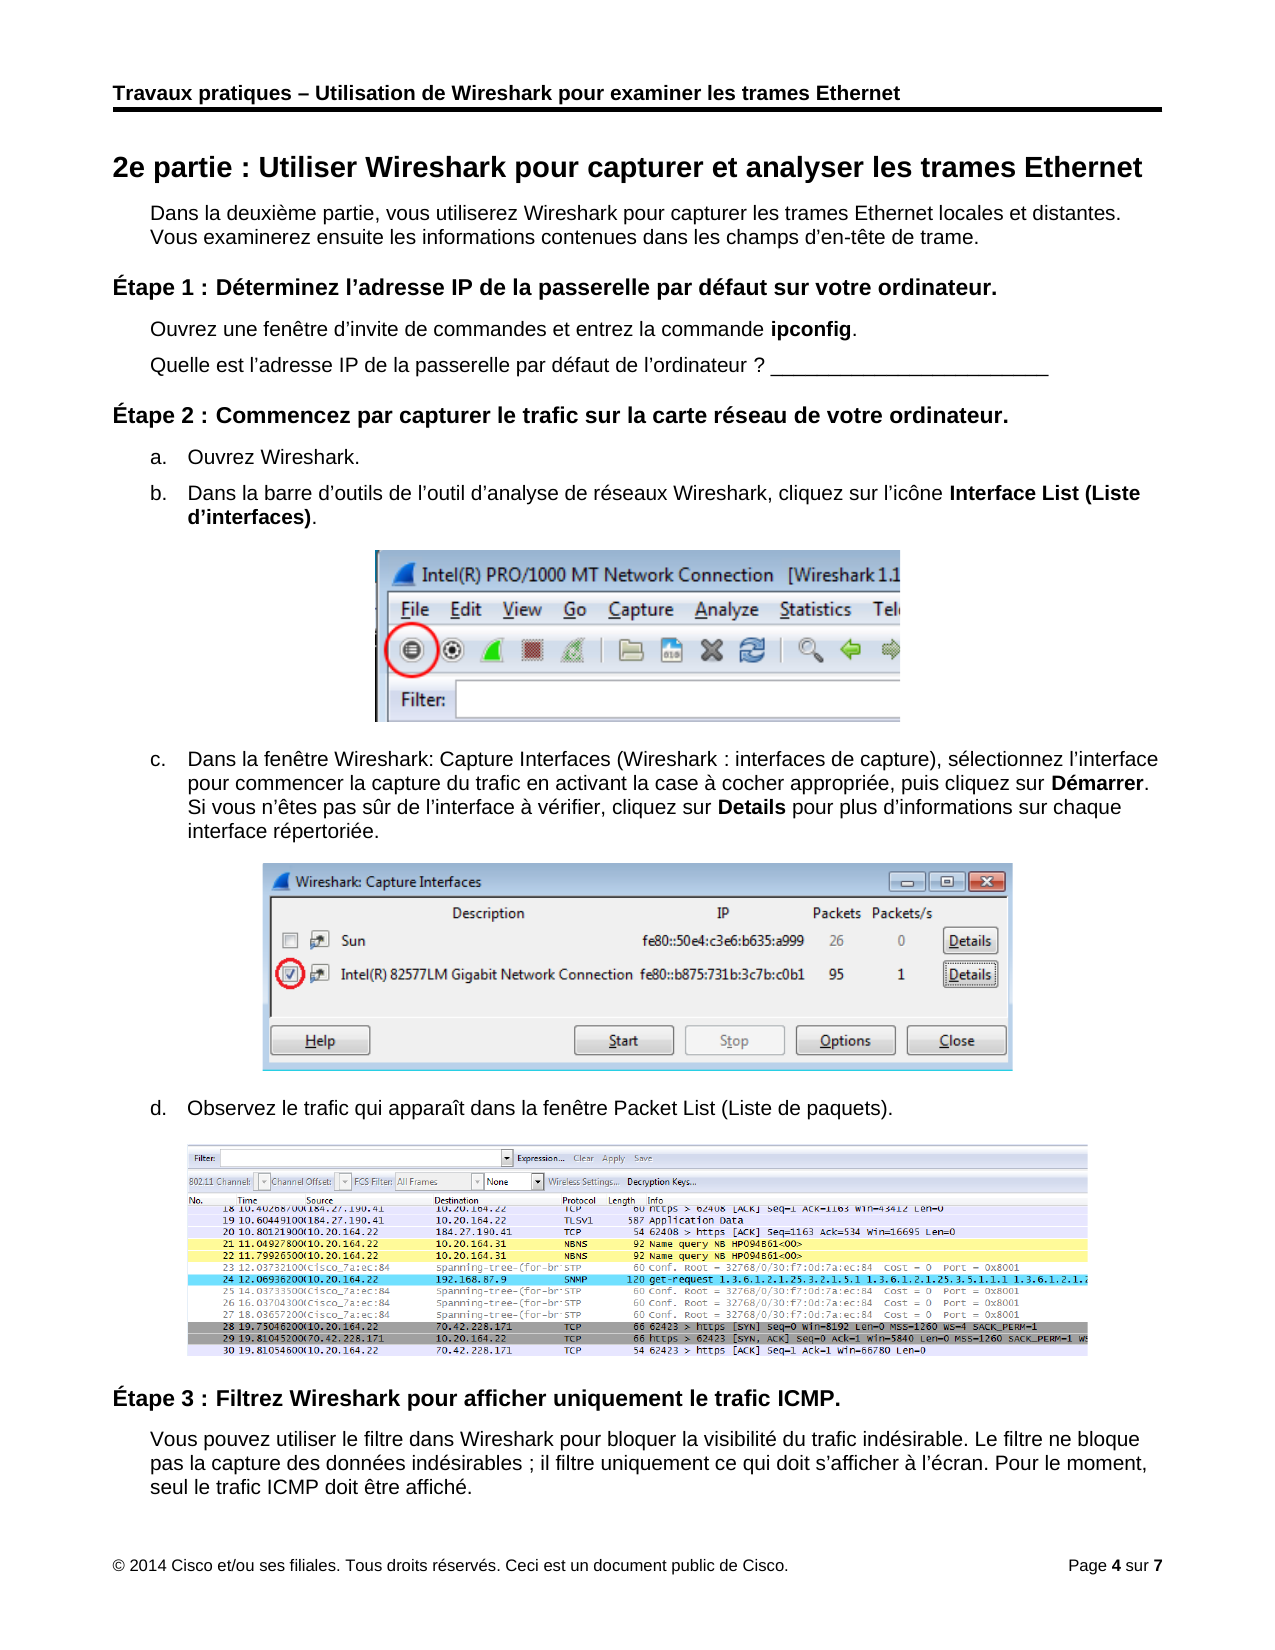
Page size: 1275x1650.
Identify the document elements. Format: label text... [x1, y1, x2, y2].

picture [375, 550, 901, 722]
text Commencez par capturer le trafic sur la carte réseau de votre ordinateur. [112, 402, 1162, 428]
text Vous pouvez utiliser le filtre dans Wireshark pour bloquer la visibilité du trafic indésirable. Le filtre ne bloque pas la capture des données indésirables ; il filtre uniquement ce qui doit s’afficher à l’écran. Pour le moment, seul le trafic ICMP doit être affiché. [150, 1427, 1162, 1499]
text Dans la barre d’outils de l’outil d’analyse de réseaux Wireshark, cliquez sur l’icône Interface List (Liste d’interfaces). [150, 481, 1162, 529]
text Observez le trafic qui apparaît dans la fenêtre Packet List (Liste de paquets). [150, 1096, 1162, 1120]
list Déterminez l’adresse IP de la passerelle par défaut sur votre ordinateur. [112, 274, 1162, 300]
picture [262, 863, 1013, 1071]
text Filtrez Wireshark pour afficher uniquement le trafic ICMP. [112, 1384, 1162, 1411]
text Dans la deuxième partie, vous utiliserez Wireshark pour capturer les trames Ethernet locales et distantes. Vous examinerez ensuite les informations contenues dans les champs d’en-tête de trame. [150, 201, 1162, 249]
text Quelle est l’adresse IP de la passerelle par défaut de l’ordinateur ? ________________________ [150, 353, 1162, 377]
list 2e partie : Utiliser Wireshark pour capturer et analyser les trames Ethernet [112, 150, 1162, 183]
text Ouvrez une fenêtre d’invite de commandes et entrez la commande ipconfig. [150, 317, 1162, 341]
picture [187, 1144, 1088, 1356]
text Ouvrez Wireshark. [150, 445, 1162, 469]
text Dans la fenêtre Wireshark: Capture Interfaces (Wireshark : interfaces de capture), sélectionnez l’interface pour commencer la capture du trafic en activant la case à cocher appropriée, puis cliquez sur Démarrer. Si vous n’êtes pas sûr de l’interface à vérifier, cliquez sur Details pour plus d’informations sur chaque interface répertoriée. [150, 747, 1162, 842]
